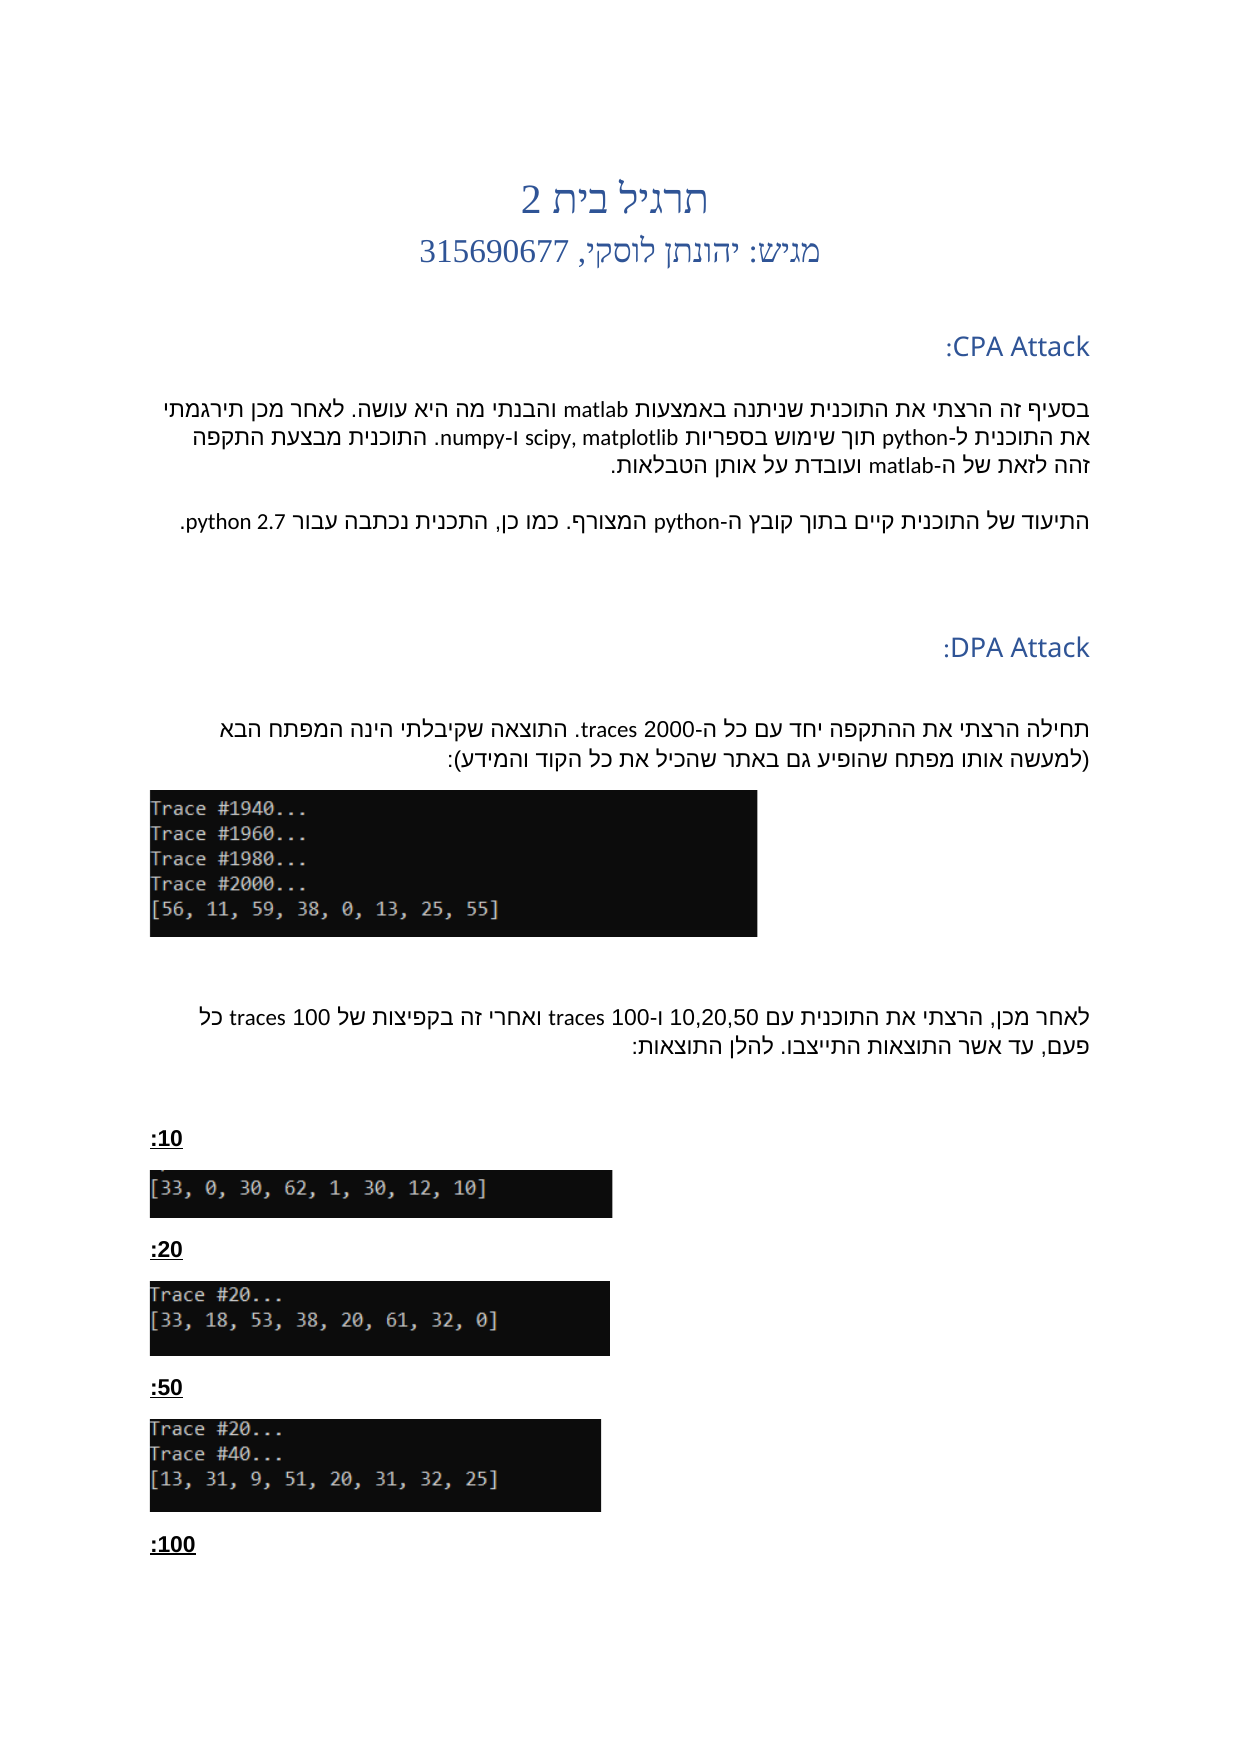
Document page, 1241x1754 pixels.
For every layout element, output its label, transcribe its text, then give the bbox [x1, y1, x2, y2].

picture [149, 1419, 602, 1512]
text תחילה הרצתי את ההתקפה יחד עם כל ה-2000 traces. התוצאה שקיבלתי הינה המפתח הבא (למעשה אותו מפתח שהופיע גם באתר שהכיל את כל הקוד והמידע): [150, 716, 1090, 772]
text 100: [150, 1531, 1090, 1557]
picture [149, 1170, 613, 1218]
text בסעיף זה הרצתי את התוכנית שניתנה באמצעות matlab והבנתי מה היא עושה. לאחר מכן תירגמתי את התוכנית ל-python תוך שימוש בספריות scipy, matplotlib ו-numpy. התוכנית מבצעת התקפה זהה לזאת של ה-matlab ועובדת על אותן הטבלאות. [150, 395, 1090, 479]
subtitle CPA Attack: [150, 327, 1090, 364]
text 10: [150, 1125, 1090, 1151]
text 20: [150, 1236, 1090, 1263]
subtitle מגיש: יהונתן לוסקי, 315690677 [150, 231, 1090, 269]
subtitle DPA Attack: [150, 629, 1090, 666]
text לאחר מכן, הרצתי את התוכנית עם 10,20,50 ו-100 traces ואחרי זה בקפיצות של 100 traces כל פעם, עד אשר התוצאות התייצבו. להלן התוצאות: [150, 1003, 1090, 1059]
picture [149, 1281, 610, 1356]
picture [149, 790, 758, 937]
text 50: [150, 1374, 1090, 1400]
subtitle תרגיל בית 2 [150, 175, 1090, 223]
text התיעוד של התוכנית קיים בתוך קובץ ה-python המצורף. כמו כן, התכנית נכתבה עבור python 2.7. [150, 507, 1090, 535]
